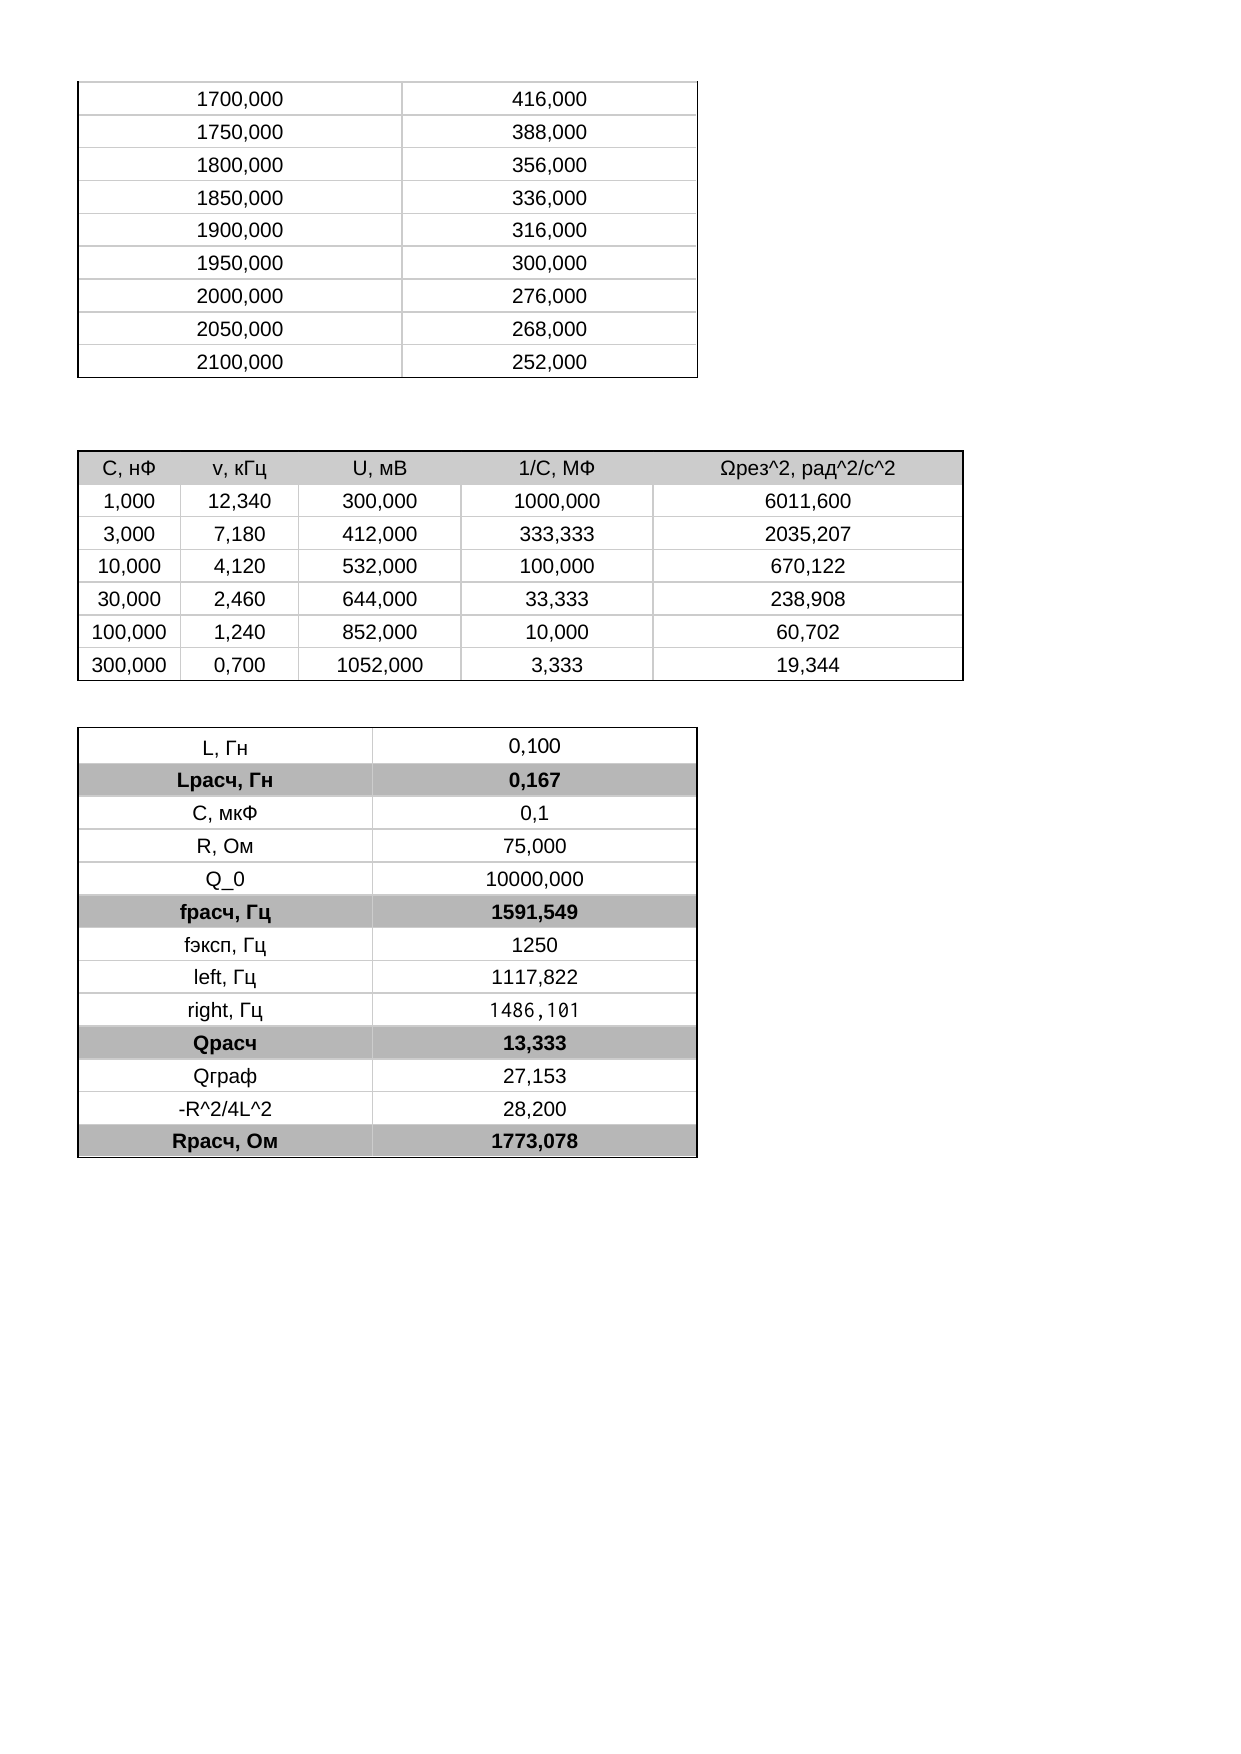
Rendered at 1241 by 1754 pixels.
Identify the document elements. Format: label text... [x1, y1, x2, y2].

table_cell 644,000 [299, 583, 460, 614]
table_cell 1773,078 [373, 1125, 696, 1156]
table_cell C, мкФ [79, 797, 372, 828]
table_cell 0,167 [373, 764, 696, 795]
table_cell 1052,000 [299, 648, 460, 680]
table_cell -R^2/4L^2 [79, 1092, 372, 1123]
table_cell 10,000 [79, 550, 180, 581]
table_cell 388,000 [403, 114, 697, 147]
table_cell 252,000 [403, 344, 697, 377]
table_cell 1117,822 [373, 961, 696, 992]
table_cell 28,200 [373, 1092, 696, 1123]
table_cell 1486,101 [373, 994, 696, 1025]
table_cell 300,000 [79, 648, 180, 680]
table_cell 4,120 [181, 550, 298, 581]
table_cell 3,000 [79, 517, 180, 548]
table_cell 1700,000 [79, 83, 401, 114]
table_cell 2,460 [181, 583, 298, 614]
table_header v, кГц [181, 452, 298, 483]
table_cell 30,000 [79, 583, 180, 614]
table_cell 1250 [373, 928, 696, 959]
table_cell left, Гц [79, 961, 372, 992]
table_cell 1,000 [79, 485, 180, 516]
table_cell 412,000 [299, 517, 460, 548]
table_header Ωрез^2, рад^2/с^2 [654, 452, 962, 483]
table_cell 416,000 [403, 83, 697, 114]
table_cell 1900,000 [79, 214, 401, 245]
table_cell Qрасч [79, 1027, 372, 1058]
table_cell 6011,600 [654, 485, 962, 516]
table_cell Rрасч, Ом [79, 1125, 372, 1156]
table_cell 27,153 [373, 1060, 696, 1091]
table_cell 1850,000 [79, 181, 401, 212]
table_cell 3,333 [462, 648, 652, 680]
table_cell 1591,549 [373, 896, 696, 927]
table_cell 1,240 [181, 616, 298, 647]
table_cell 1750,000 [79, 116, 401, 147]
table_cell 238,908 [654, 583, 962, 614]
table_cell 852,000 [299, 616, 460, 647]
table_header 1/C, МФ [462, 452, 652, 483]
table_cell 532,000 [299, 550, 460, 581]
table_cell 670,122 [654, 550, 962, 581]
table_header C, нФ [79, 452, 180, 483]
table_cell 316,000 [403, 213, 697, 245]
table_cell 2050,000 [79, 313, 401, 344]
table_cell 300,000 [403, 245, 697, 278]
table_cell 33,333 [462, 583, 652, 614]
table_cell fрасч, Гц [79, 896, 372, 927]
table_cell 75,000 [373, 830, 696, 861]
table_cell 19,344 [654, 648, 962, 680]
table_cell 2000,000 [79, 280, 401, 311]
table_cell 13,333 [373, 1027, 696, 1058]
table_cell 100,000 [79, 616, 180, 647]
table_cell right, Гц [79, 994, 372, 1025]
table_cell 7,180 [181, 517, 298, 548]
table_cell 1950,000 [79, 247, 401, 278]
table_cell 1000,000 [462, 485, 652, 516]
table_cell 12,340 [181, 485, 298, 516]
table_cell R, Ом [79, 830, 372, 861]
table_cell 0,700 [181, 648, 298, 680]
table_cell 60,702 [654, 616, 962, 647]
table_cell 333,333 [462, 517, 652, 548]
table_header 0,100 [373, 728, 696, 763]
table_header L, Гн [79, 728, 372, 763]
table_cell 300,000 [299, 485, 460, 516]
table_cell fэксп, Гц [79, 928, 372, 959]
table_cell Qграф [79, 1060, 372, 1091]
table_cell 276,000 [403, 278, 697, 311]
table_cell 336,000 [403, 180, 697, 212]
table_cell 0,1 [373, 797, 696, 828]
table_header U, мВ [299, 452, 460, 483]
table_cell 10,000 [462, 616, 652, 647]
table_cell 268,000 [403, 311, 697, 344]
table_cell 1800,000 [79, 148, 401, 180]
table_cell Q_0 [79, 863, 372, 894]
table_cell 356,000 [403, 147, 697, 180]
table_cell 10000,000 [373, 863, 696, 894]
table_cell 2100,000 [79, 345, 401, 377]
table_cell Lрасч, Гн [79, 764, 372, 795]
table_cell 100,000 [462, 550, 652, 581]
table_cell 2035,207 [654, 517, 962, 548]
